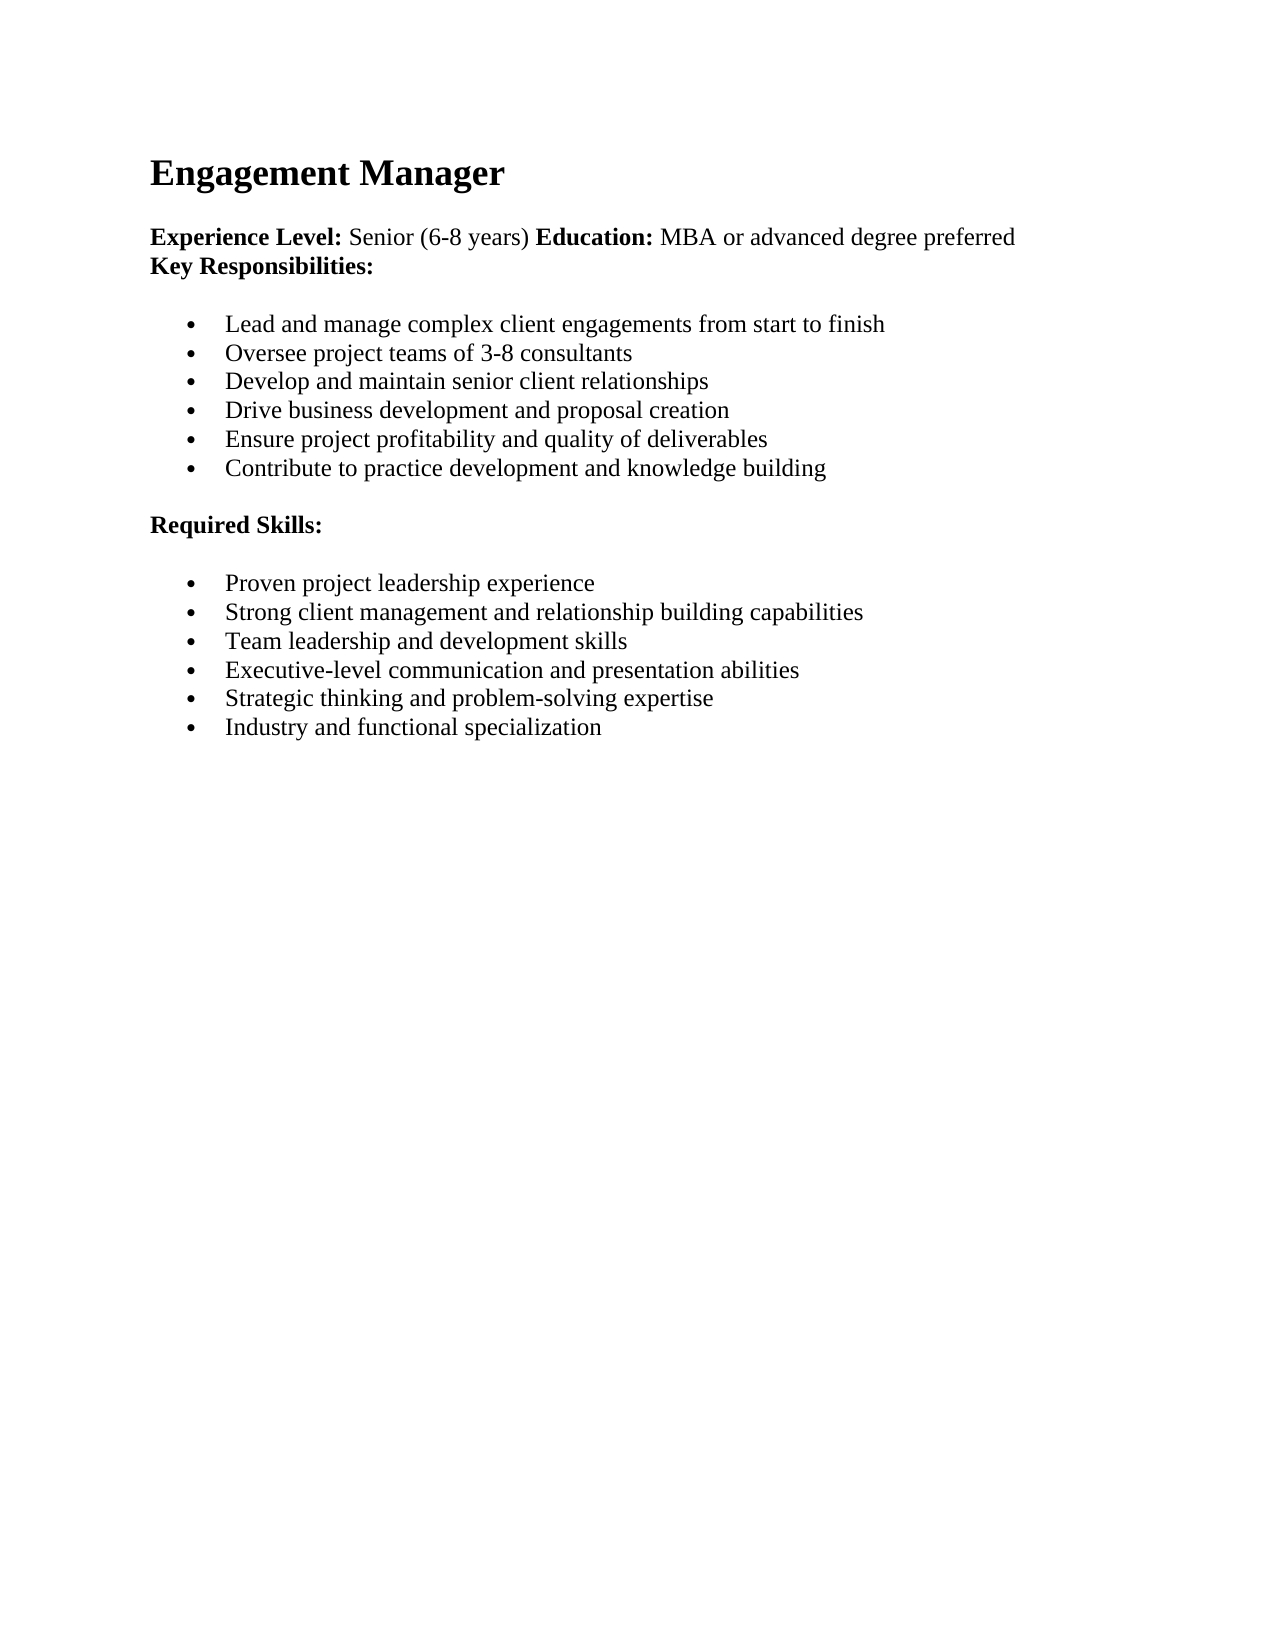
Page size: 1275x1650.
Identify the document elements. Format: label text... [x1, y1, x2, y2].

list Develop and maintain senior client relationships [187, 366, 1125, 395]
list Executive-level communication and presentation abilities [187, 655, 1125, 683]
list Lead and manage complex client engagements from start to finish [187, 309, 1125, 338]
list Strategic thinking and problem-solving expertise [187, 683, 1125, 712]
list Team leadership and development skills [187, 626, 1125, 655]
list Drive business development and proposal creation [187, 395, 1125, 424]
list Contribute to practice development and knowledge building [187, 453, 1125, 481]
text Experience Level: Senior (6-8 years) Education: MBA or advanced degree preferred [150, 222, 1125, 251]
list Ensure project profitability and quality of deliverables [187, 424, 1125, 453]
list Oversee project teams of 3-8 consultants [187, 338, 1125, 366]
list Industry and functional specialization [187, 712, 1125, 741]
list Proven project leadership experience [187, 568, 1125, 597]
text Key Responsibilities: [150, 251, 1125, 280]
text Engagement Manager [150, 150, 1125, 193]
list Strong client management and relationship building capabilities [187, 597, 1125, 626]
text Required Skills: [150, 511, 1125, 539]
